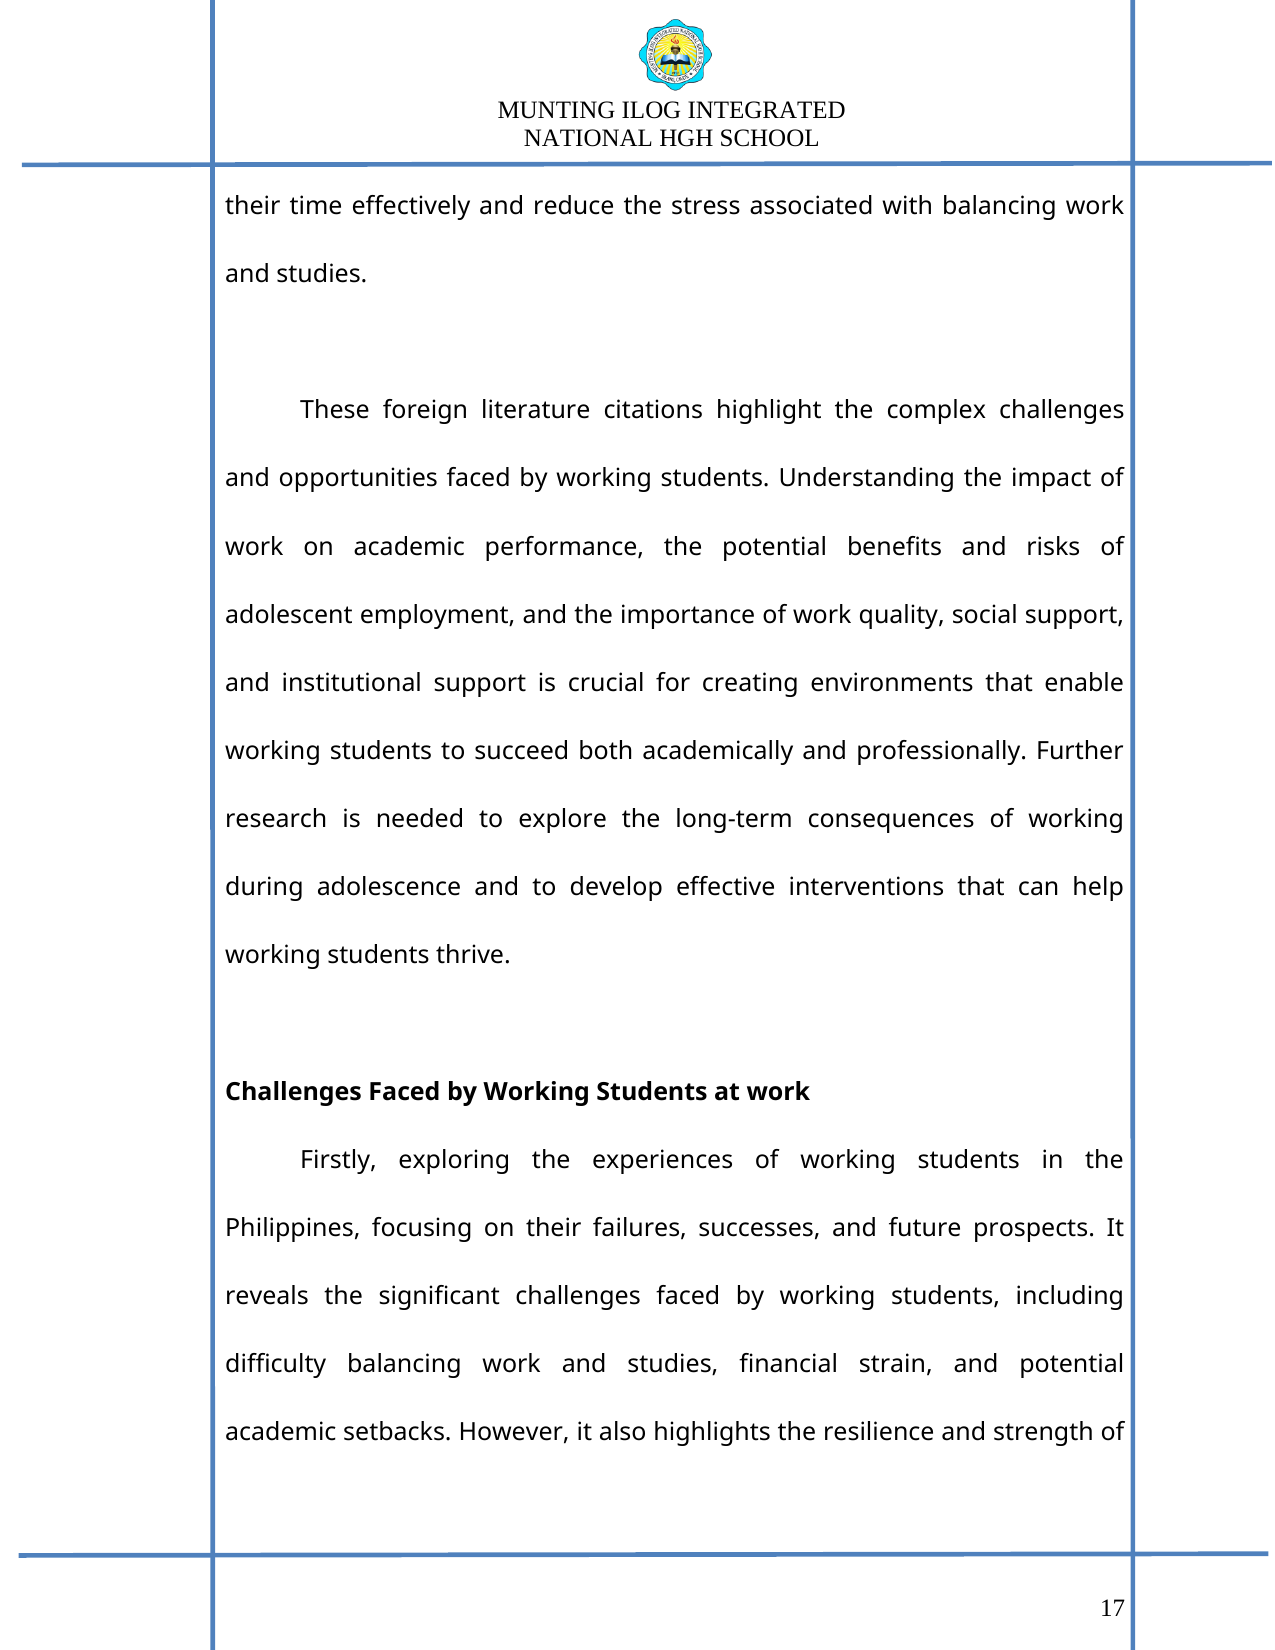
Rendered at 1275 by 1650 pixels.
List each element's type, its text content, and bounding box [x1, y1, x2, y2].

text Challenges Faced by Working Students at work [225, 1073, 1125, 1107]
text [225, 187, 1125, 290]
text These foreign literature citations highlight the complex challenges and opportunities faced by working students. Understanding the impact of work on academic performance, the potential benefits and risks of adolescent employment, and the importance of work quality, social support, and institutional support is crucial for creating environments that enable working students to succeed both academically and professionally. Further research is needed to explore the long-term consequences of working during adolescence and to develop effective interventions that can help working students thrive. [225, 392, 1125, 971]
picture [635, 15, 715, 94]
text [225, 1141, 1125, 1448]
